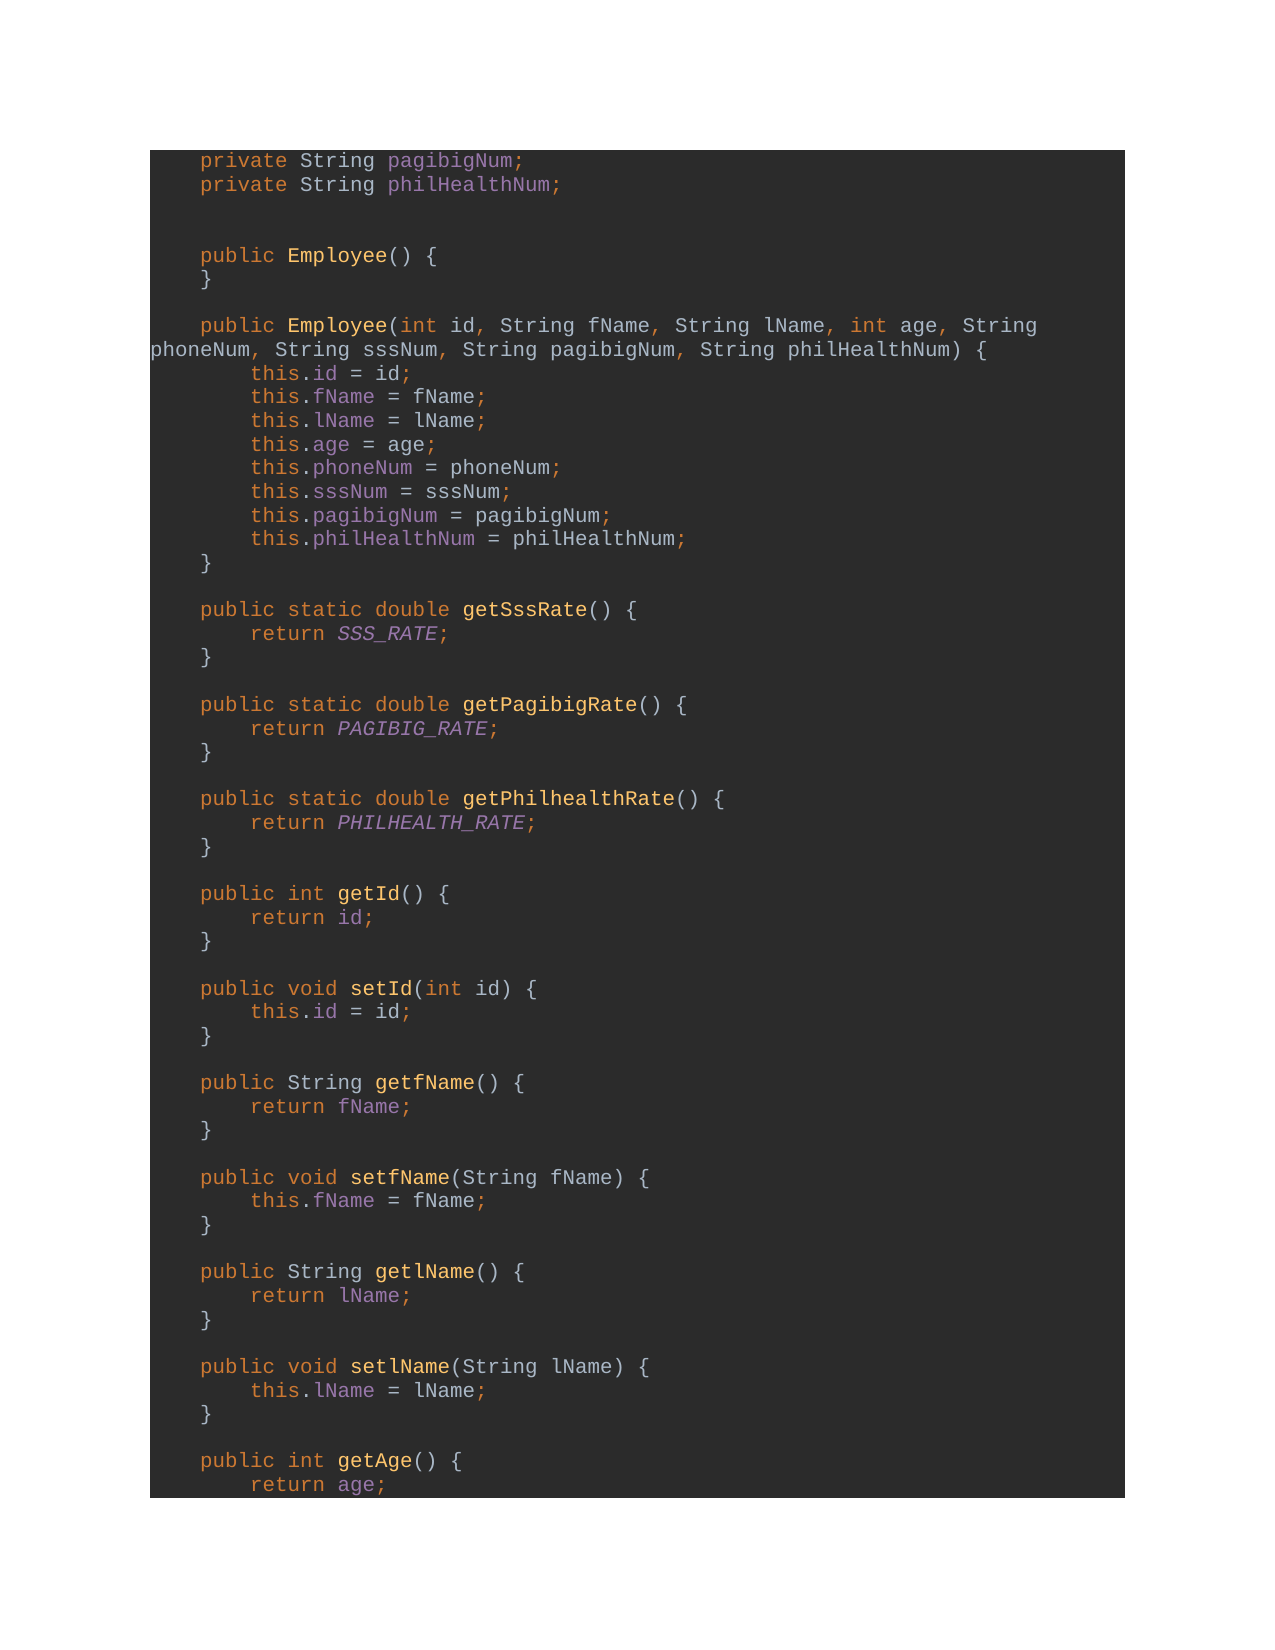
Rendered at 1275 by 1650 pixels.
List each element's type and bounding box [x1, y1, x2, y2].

text [150, 150, 1125, 1498]
